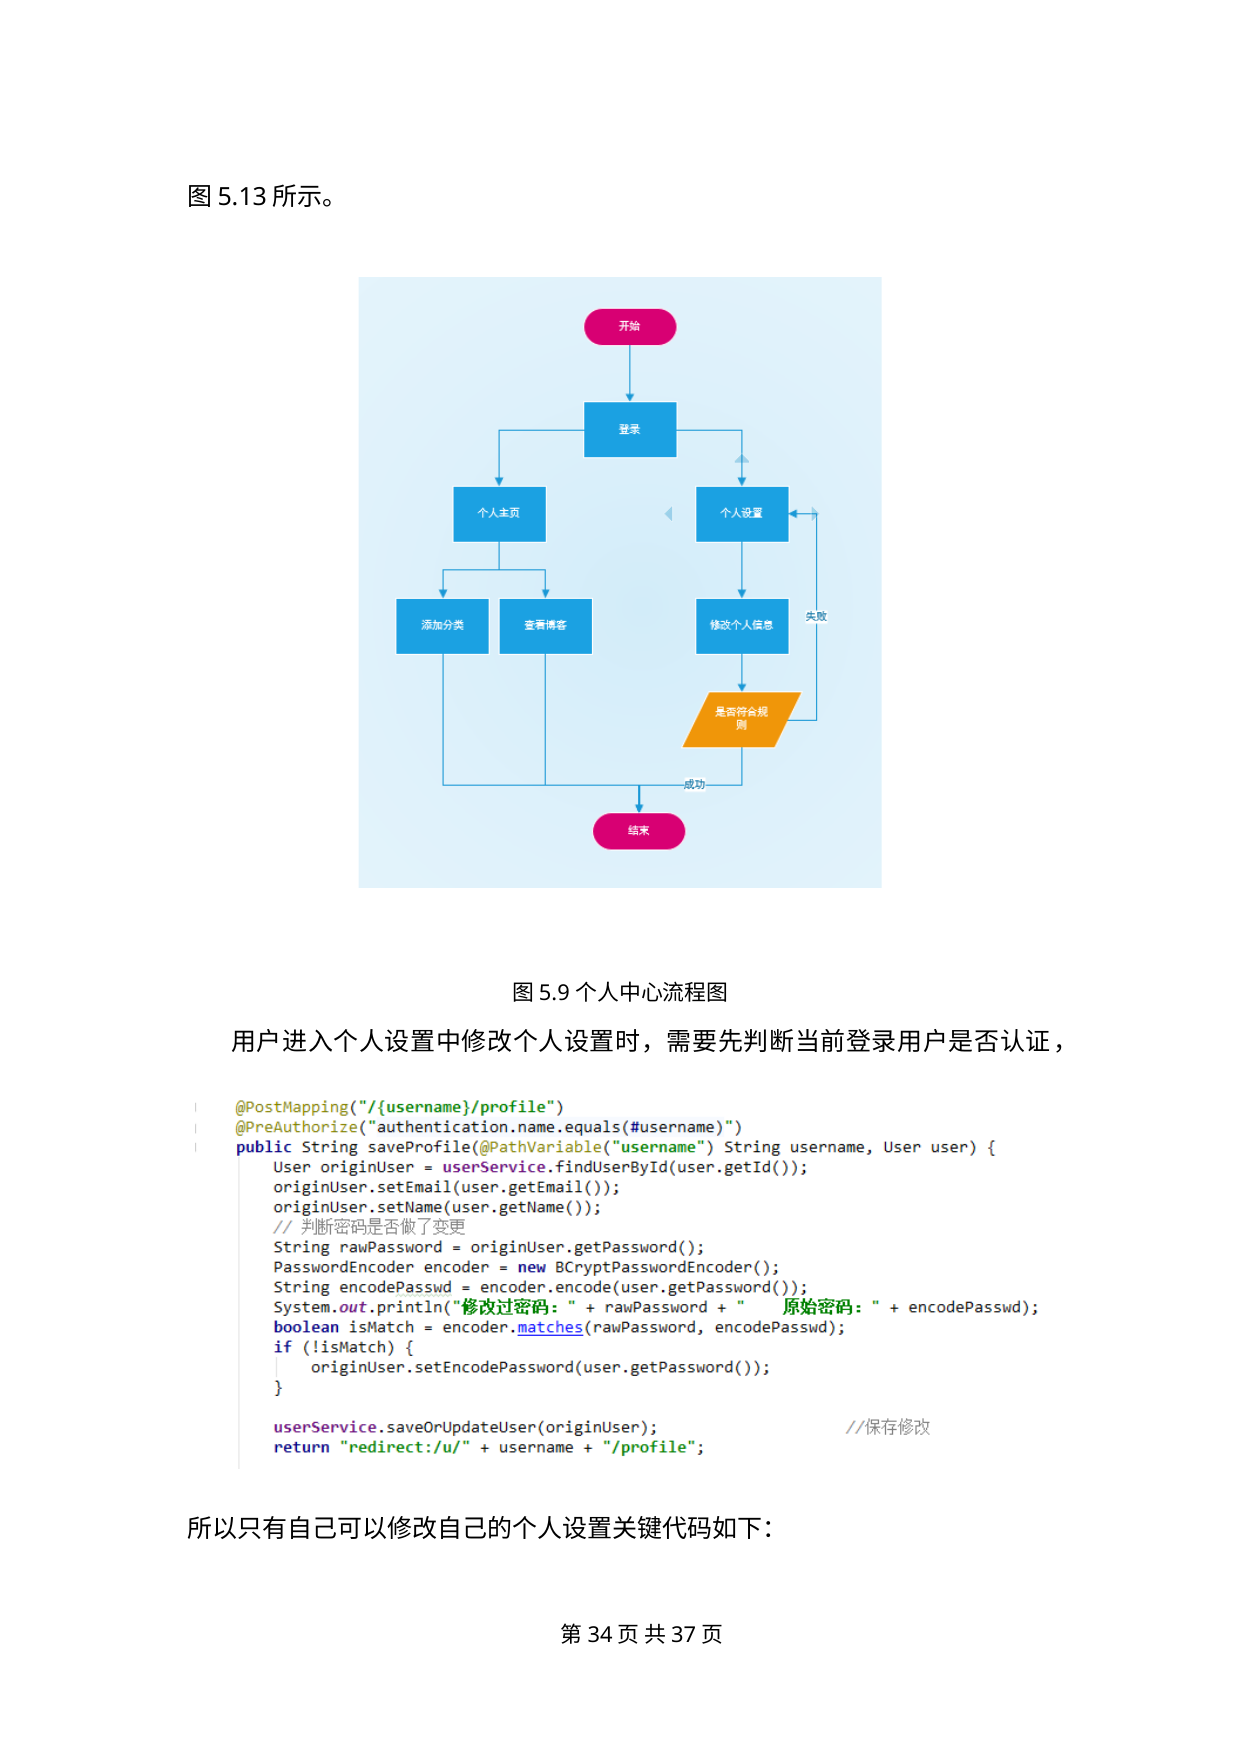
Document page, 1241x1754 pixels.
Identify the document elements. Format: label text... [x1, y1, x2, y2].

text 图 5.9 个人中心流程图 [187, 974, 1053, 1007]
text 用户登录系统后可以进入自己的个人中心，个人中心分为两块分别是个人主页和个人设置。在个人主页页面，服务器通过用户ID查询所有具有相同用户ID的博客并显示出来，用户可以在个人主页添加自己的博客分类，点击添加分类按钮，向服务器发送POST请求，向数据库中添加一条分类。具体流程如下图5.13所示。 [187, 162, 1053, 227]
picture [358, 277, 882, 888]
picture [195, 1098, 1061, 1469]
